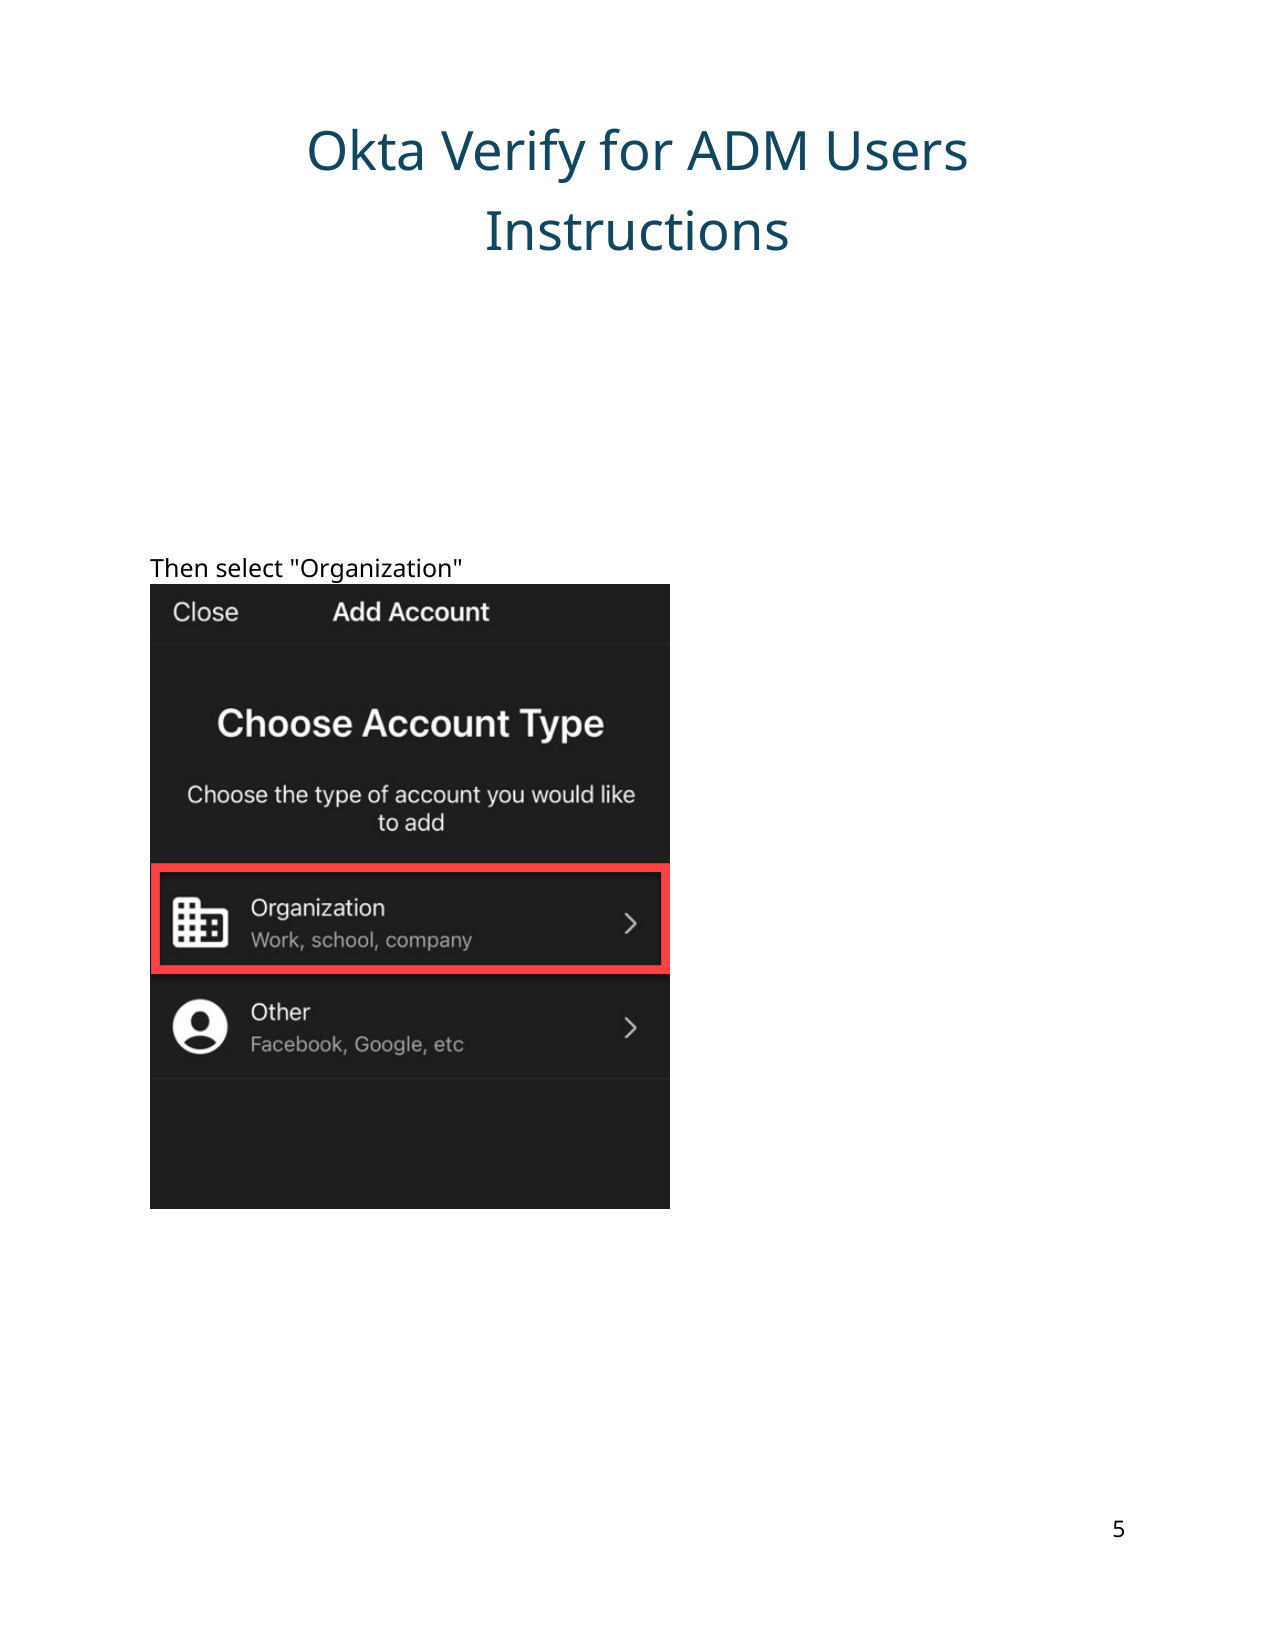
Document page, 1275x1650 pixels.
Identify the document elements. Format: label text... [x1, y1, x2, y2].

picture [150, 584, 670, 1209]
text Then select "Organization" [150, 550, 1125, 584]
